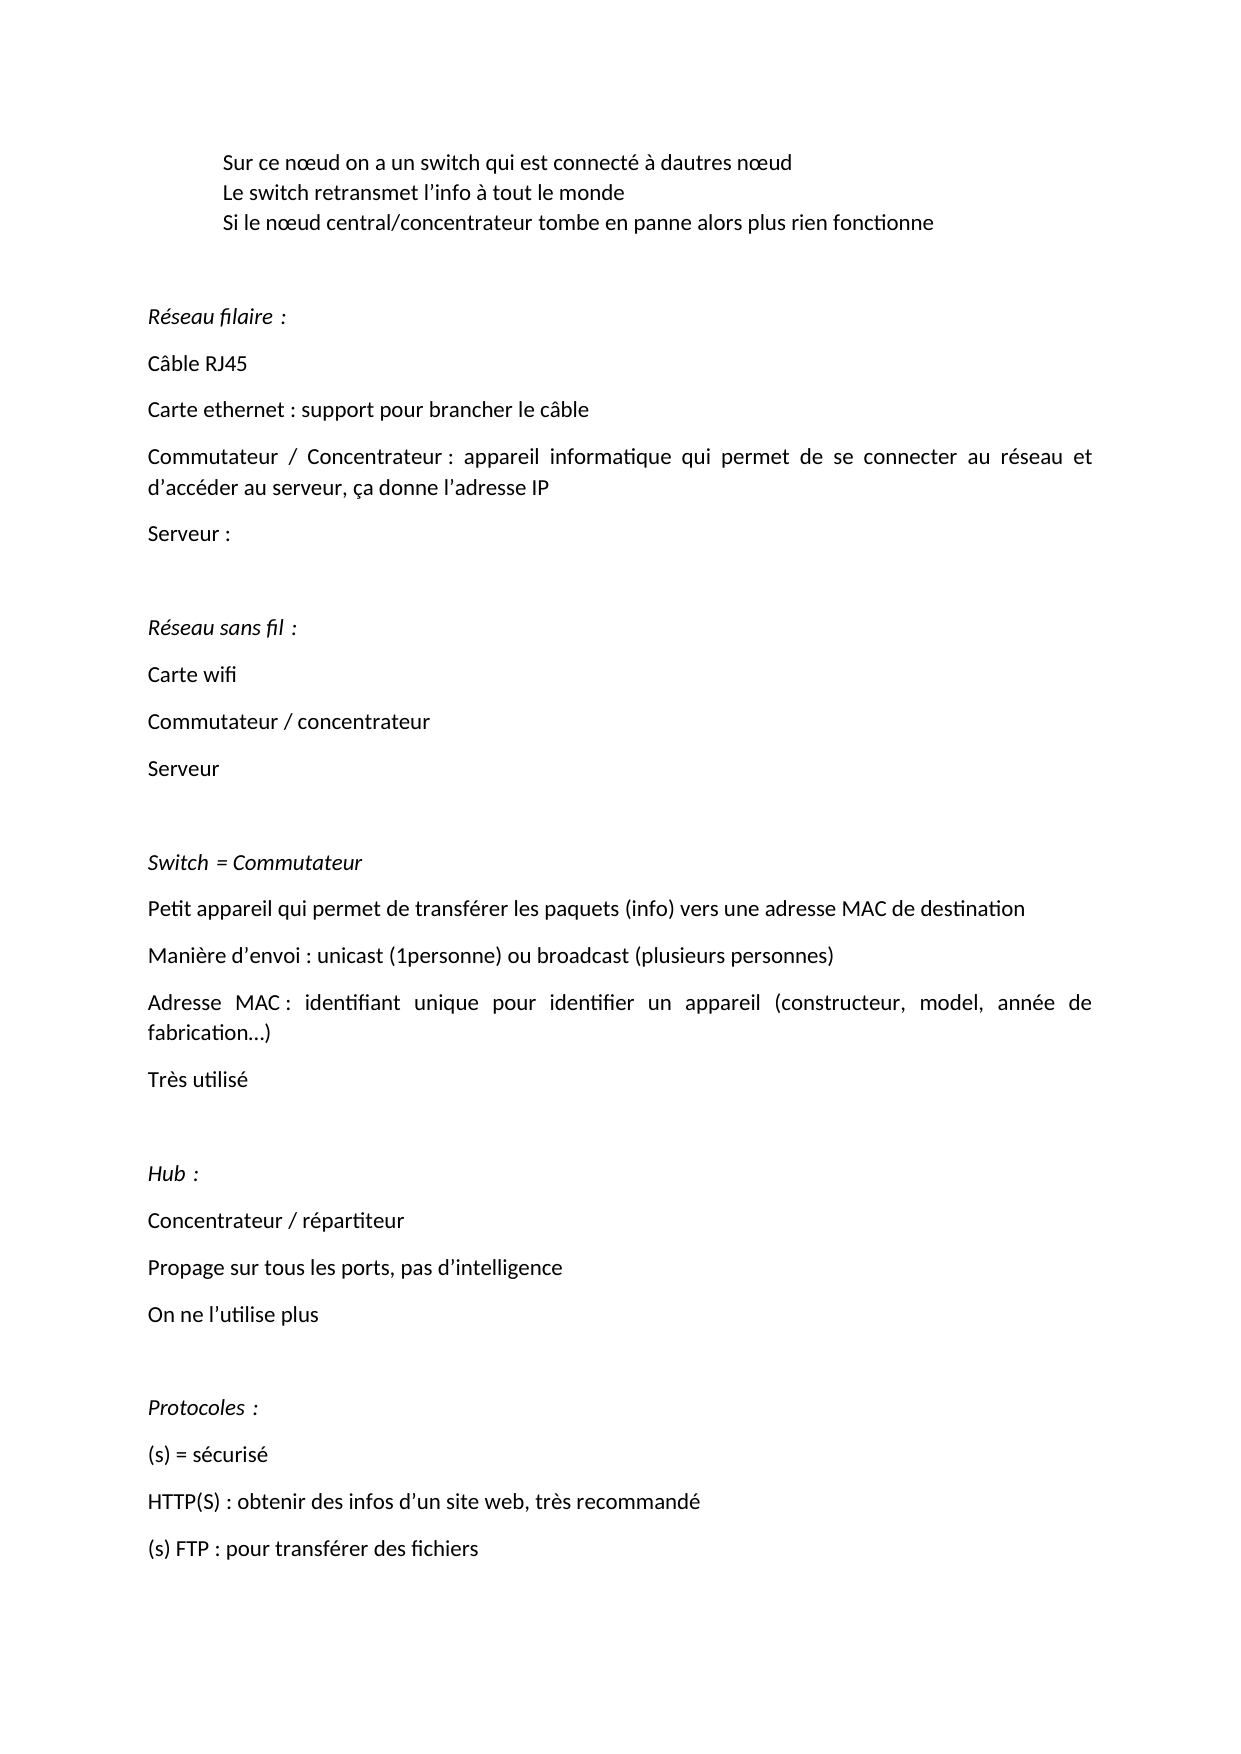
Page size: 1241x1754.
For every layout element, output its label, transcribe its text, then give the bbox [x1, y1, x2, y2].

text Concentrateur / répartiteur [148, 1206, 1093, 1234]
text Commutateur / Concentrateur : appareil informatique qui permet de se connecter au réseau et d’accéder au serveur, ça donne l’adresse IP [148, 442, 1093, 501]
text Petit appareil qui permet de transférer les paquets (info) vers une adresse MAC de destination [148, 894, 1093, 922]
text Switch = Commutateur [148, 848, 1093, 876]
text Commutateur / concentrateur [148, 707, 1093, 735]
text (s) FTP : pour transférer des fichiers [148, 1534, 1093, 1562]
text Manière d’envoi : unicast (1personne) ou broadcast (plusieurs personnes) [148, 941, 1093, 969]
text Serveur [148, 754, 1093, 782]
text Câble RJ45 [148, 349, 1093, 377]
list Si le nœud central/concentrateur tombe en panne alors plus rien fonctionne [223, 208, 1093, 236]
text Adresse MAC : identifiant unique pour identifier un appareil (constructeur, model, année de fabrication…) [148, 988, 1093, 1046]
text Hub : [148, 1159, 1093, 1187]
text HTTP(S) : obtenir des infos d’un site web, très recommandé [148, 1487, 1093, 1515]
text Propage sur tous les ports, pas d’intelligence [148, 1253, 1093, 1281]
text On ne l’utilise plus [148, 1300, 1093, 1328]
list Sur ce nœud on a un switch qui est connecté à dautres nœud [223, 148, 1093, 176]
text Réseau sans fil : [148, 613, 1093, 641]
text Serveur : [148, 519, 1093, 547]
text Carte ethernet : support pour brancher le câble [148, 396, 1093, 423]
text Très utilisé [148, 1065, 1093, 1093]
text Carte wifi [148, 660, 1093, 688]
text Protocoles : [148, 1393, 1093, 1421]
text Réseau filaire : [148, 302, 1093, 330]
list Le switch retransmet l’info à tout le monde [223, 178, 1093, 206]
text (s) = sécurisé [148, 1440, 1093, 1468]
